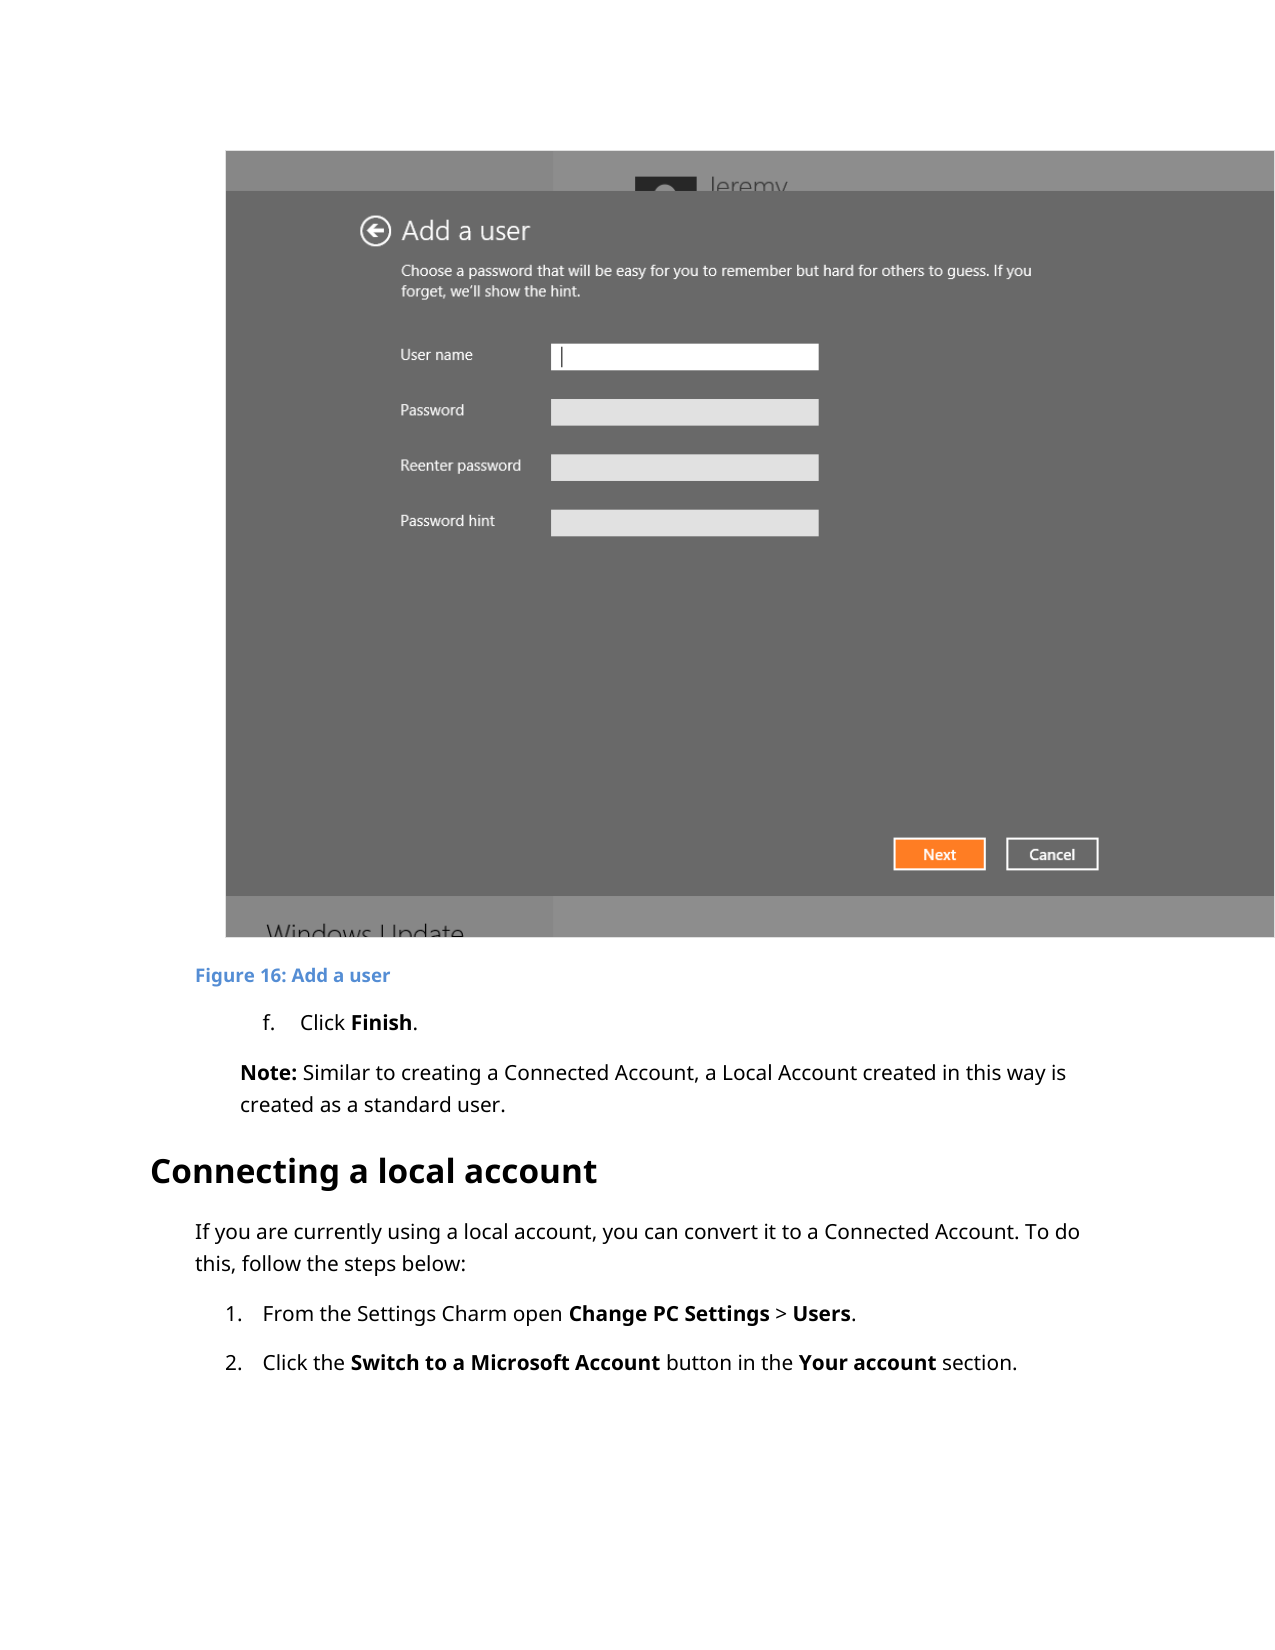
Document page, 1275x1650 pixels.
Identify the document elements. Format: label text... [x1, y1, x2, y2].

text Figure 16: Add a user [195, 962, 1125, 988]
text If you are currently using a local account, you can convert it to a Connected Account. To do this, follow the steps below: [195, 1217, 1110, 1278]
list Click Finish. [262, 1008, 1125, 1037]
list From the Settings Charm open Change PC Settings > Users. [225, 1299, 1125, 1327]
list Click the Switch to a Microsoft Account button in the Your account section. [225, 1348, 1125, 1376]
subtitle Connecting a local account [150, 1148, 1125, 1193]
picture [226, 151, 1274, 937]
text Note: Similar to creating a Connected Account, a Local Account created in this way is created as a standard user. [240, 1058, 1110, 1119]
